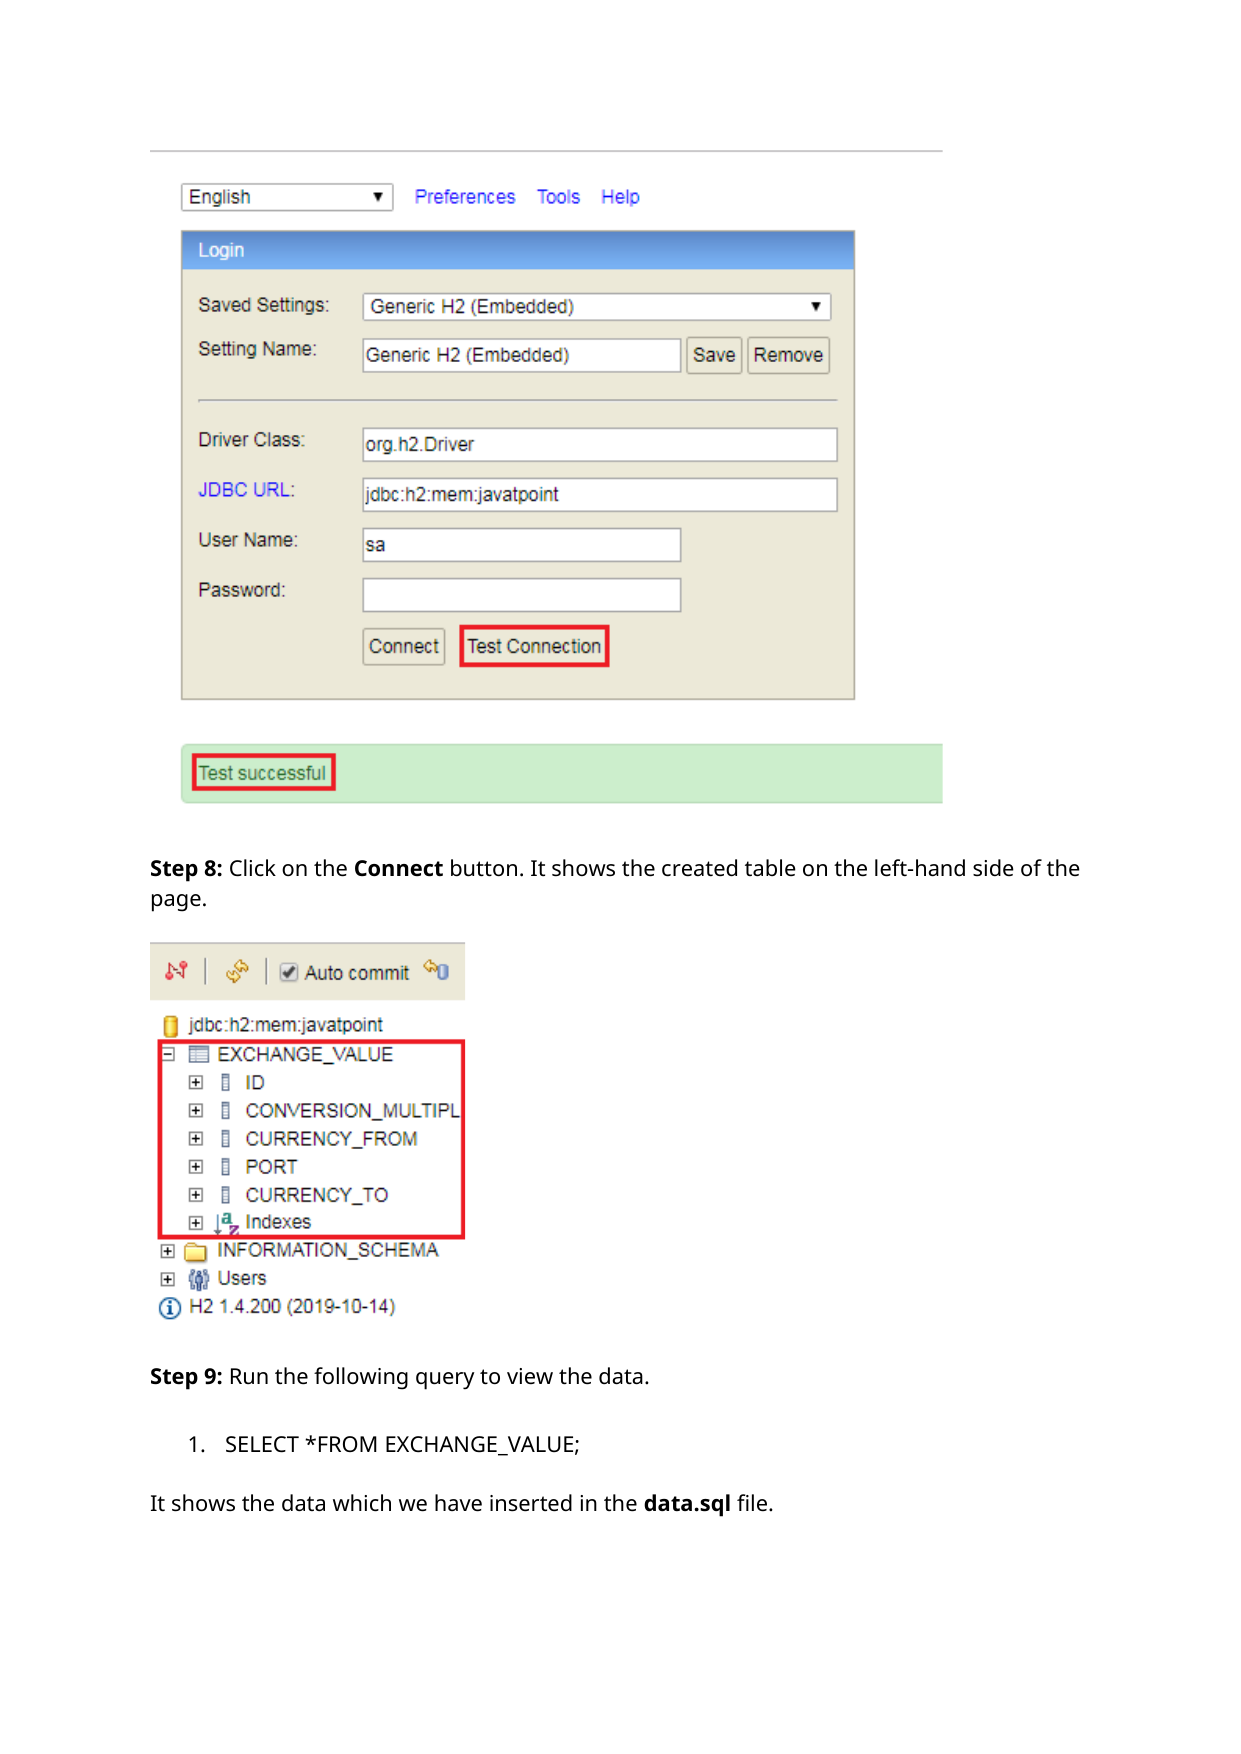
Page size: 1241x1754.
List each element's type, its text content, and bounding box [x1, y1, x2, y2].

text It shows the data which we have inserted in the data.sql file. [150, 1488, 1090, 1518]
picture [150, 941, 465, 1332]
text Step 9: Run the following query to view the data. [150, 1361, 1090, 1391]
text Step 8: Click on the Connect button. It shows the created table on the left-hand side of the page. [150, 853, 1090, 912]
list SELECT *FROM EXCHANGE_VALUE; [187, 1420, 1090, 1459]
picture [150, 150, 943, 824]
